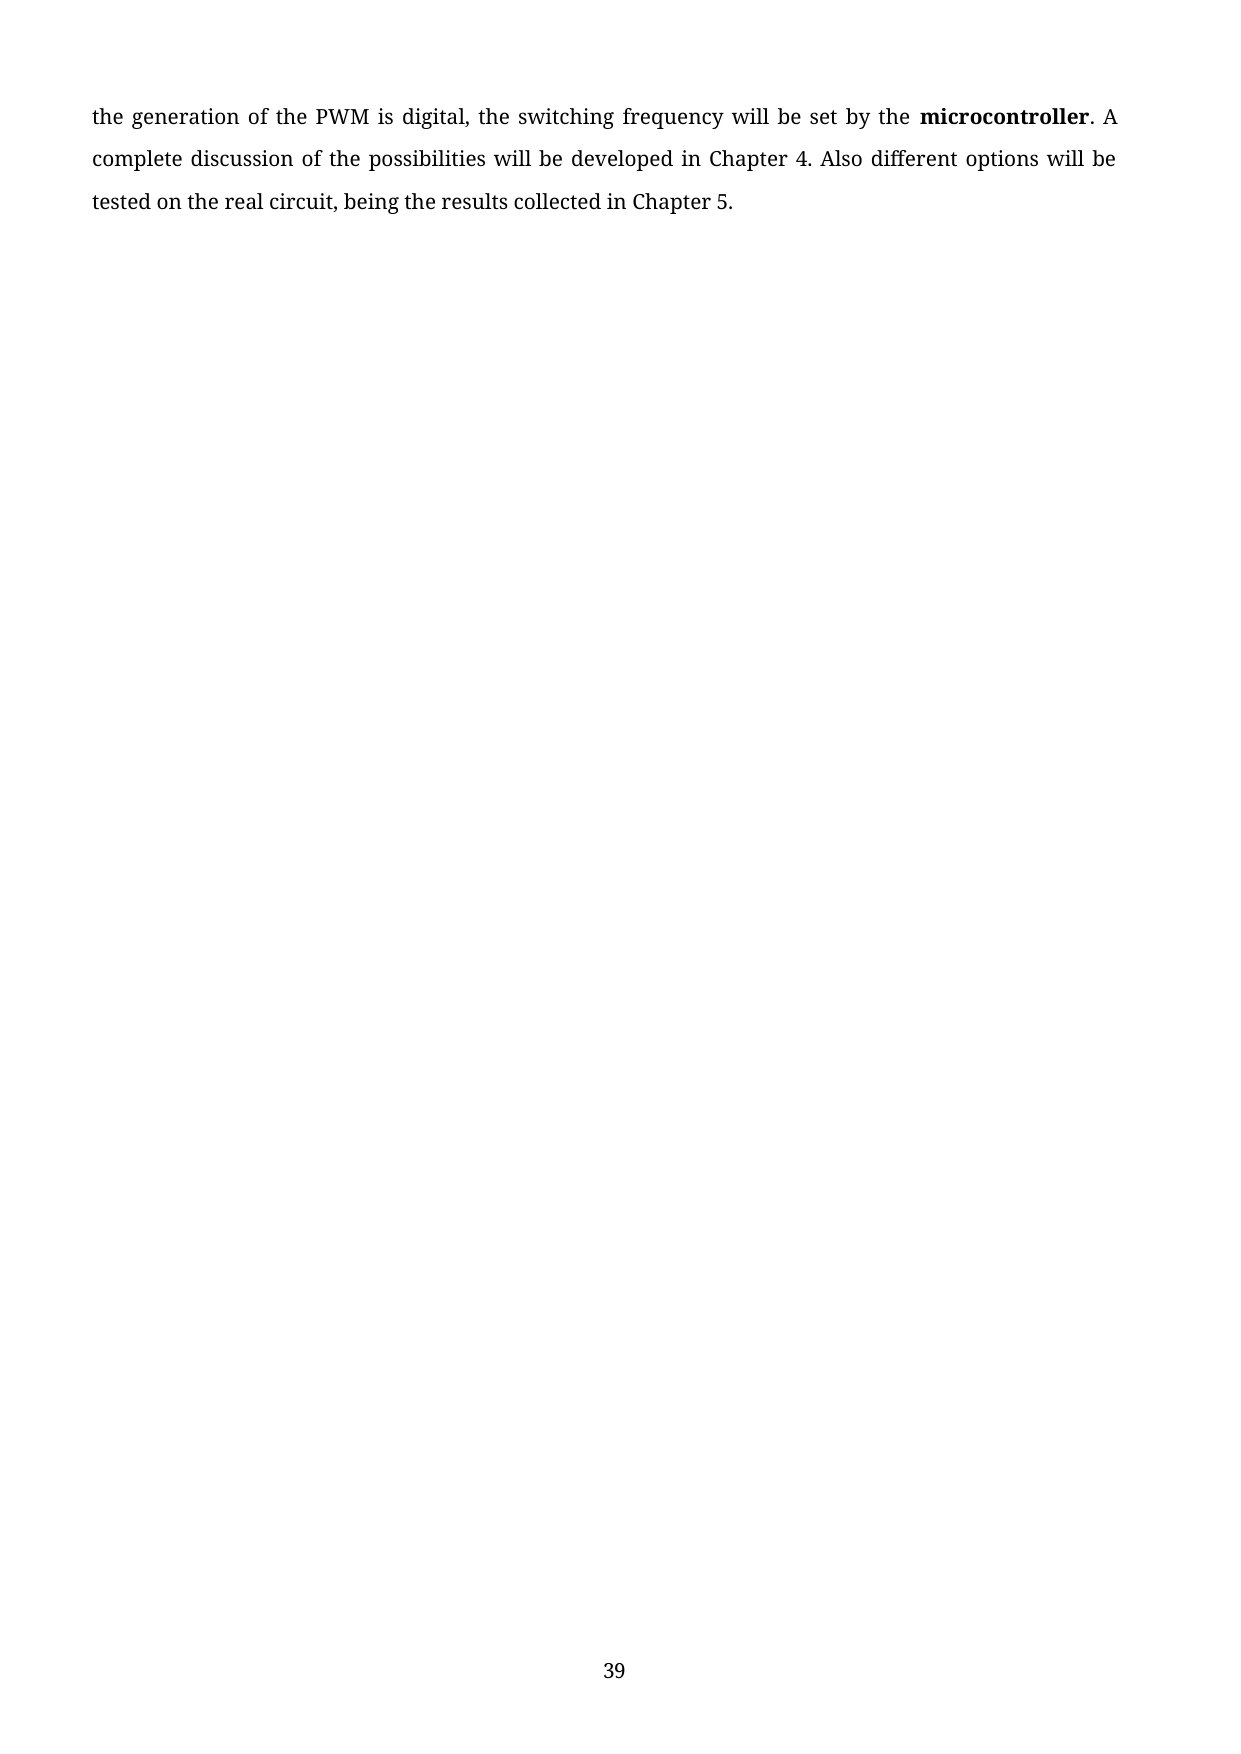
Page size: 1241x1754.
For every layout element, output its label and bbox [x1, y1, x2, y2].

text [92, 102, 1118, 216]
